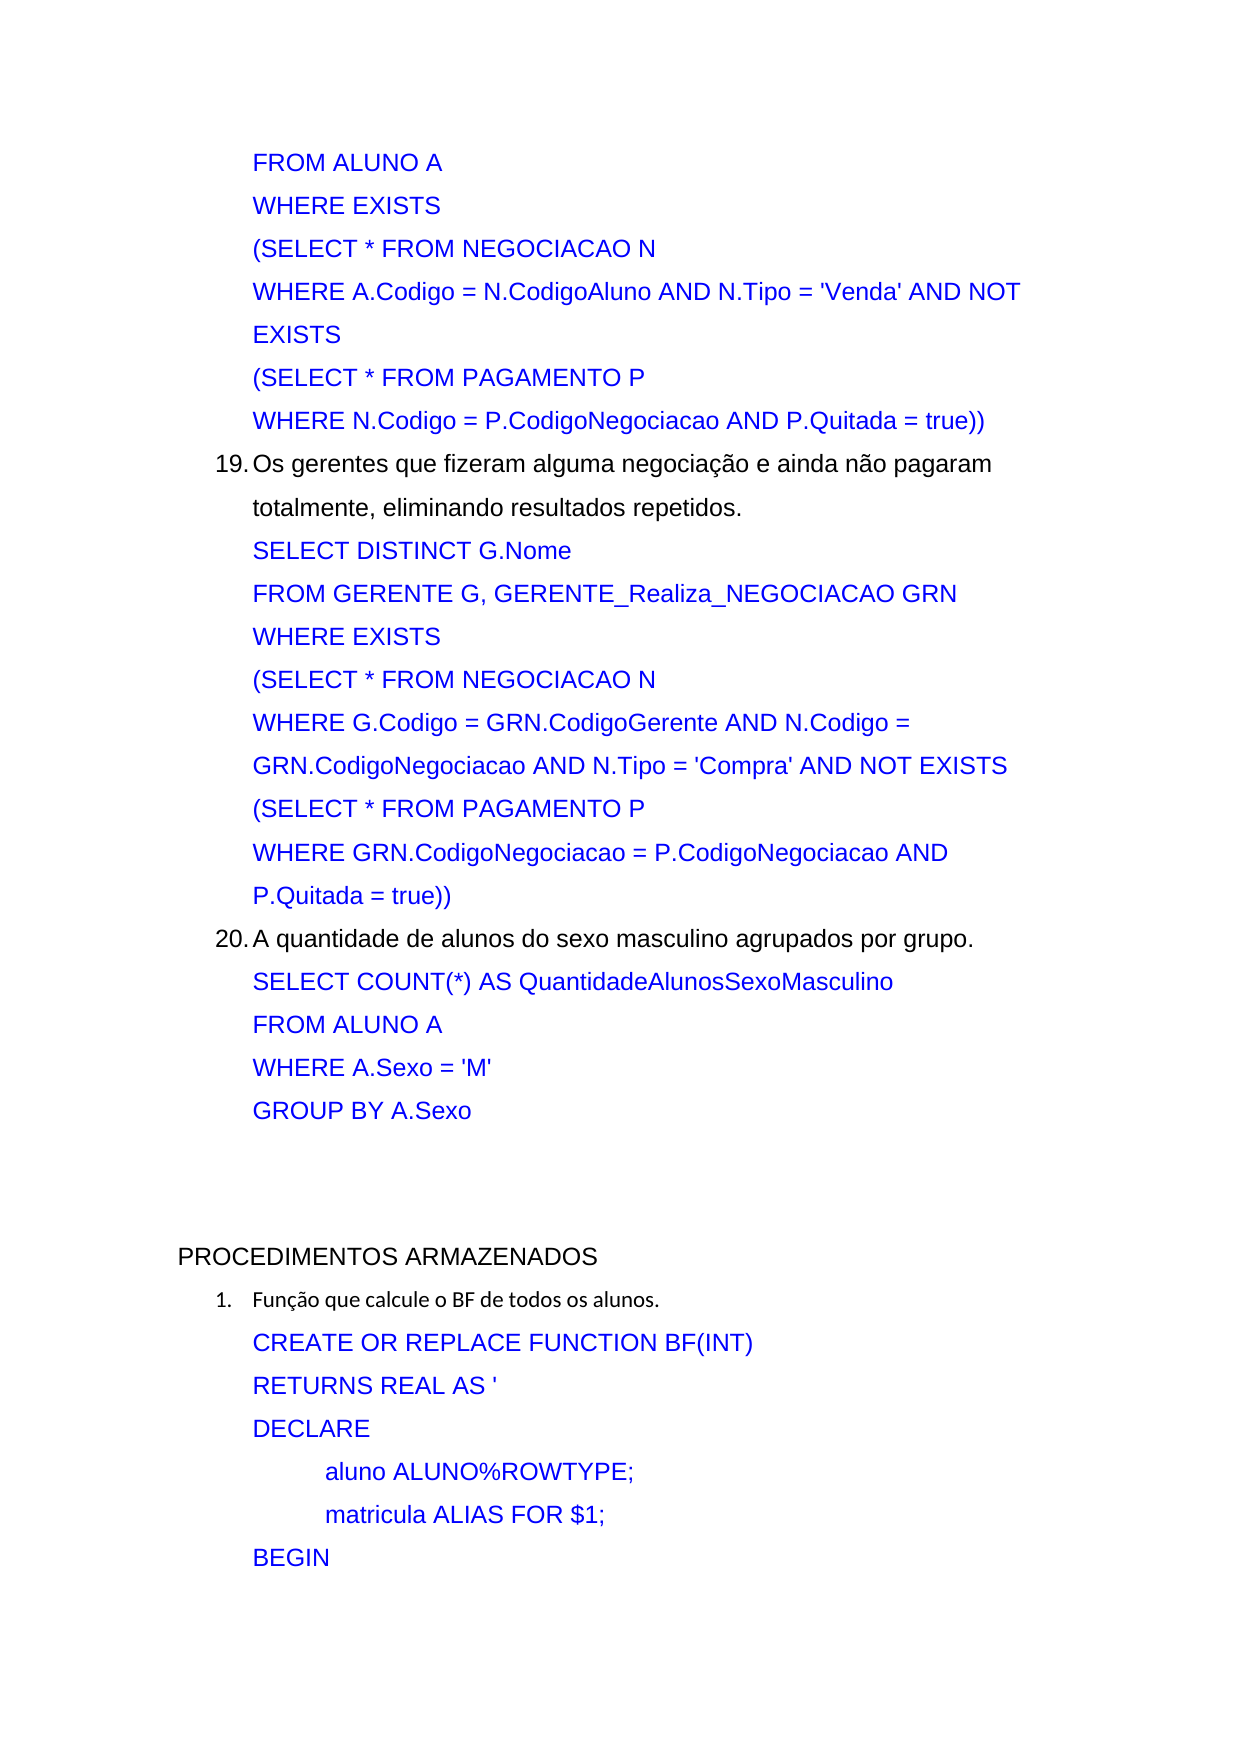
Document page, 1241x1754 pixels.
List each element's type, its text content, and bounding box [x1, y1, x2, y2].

list Os gerentes que fizeram alguma negociação e ainda não pagaram totalmente, eliminando resultados repetidos. [215, 449, 1063, 521]
list A quantidade de alunos do sexo masculino agrupados por grupo. [215, 924, 1063, 953]
list WHERE N.Codigo = P.CodigoNegociacao AND P.Quitada = true)) [252, 406, 1063, 435]
list DECLARE [252, 1414, 1063, 1442]
list (SELECT * FROM PAGAMENTO P [252, 794, 1063, 823]
list (SELECT * FROM NEGOCIACAO N [252, 665, 1063, 694]
list WHERE A.Sexo = 'M' [252, 1053, 1063, 1082]
list WHERE A.Codigo = N.CodigoAluno AND N.Tipo = 'Venda' AND NOT EXISTS [252, 277, 1063, 349]
list WHERE GRN.CodigoNegociacao = P.CodigoNegociacao AND P.Quitada = true)) [252, 838, 1063, 909]
list RETURNS REAL AS ' [252, 1371, 1063, 1399]
list WHERE G.Codigo = GRN.CodigoGerente AND N.Codigo = GRN.CodigoNegociacao AND N.Tipo = 'Compra' AND NOT EXISTS [252, 708, 1063, 780]
list (SELECT * FROM NEGOCIACAO N [252, 234, 1063, 263]
list FROM ALUNO A [252, 148, 1063, 176]
text PROCEDIMENTOS ARMAZENADOS [177, 1242, 1063, 1271]
list BEGIN [252, 1543, 1063, 1572]
list (SELECT * FROM PAGAMENTO P [252, 363, 1063, 392]
list WHERE EXISTS [252, 191, 1063, 219]
list CREATE OR REPLACE FUNCTION BF(INT) [252, 1327, 1063, 1356]
list aluno ALUNO%ROWTYPE; [252, 1457, 1063, 1486]
list FROM GERENTE G, GERENTE_Realiza_NEGOCIACAO GRN [252, 579, 1063, 608]
list SELECT COUNT(*) AS QuantidadeAlunosSexoMasculino [252, 967, 1063, 996]
list WHERE EXISTS [252, 622, 1063, 651]
list GROUP BY A.Sexo [252, 1096, 1063, 1125]
list Função que calcule o BF de todos os alunos. [215, 1286, 1063, 1313]
list SELECT DISTINCT G.Nome [252, 536, 1063, 564]
list matricula ALIAS FOR $1; [252, 1500, 1063, 1529]
list FROM ALUNO A [252, 1010, 1063, 1039]
